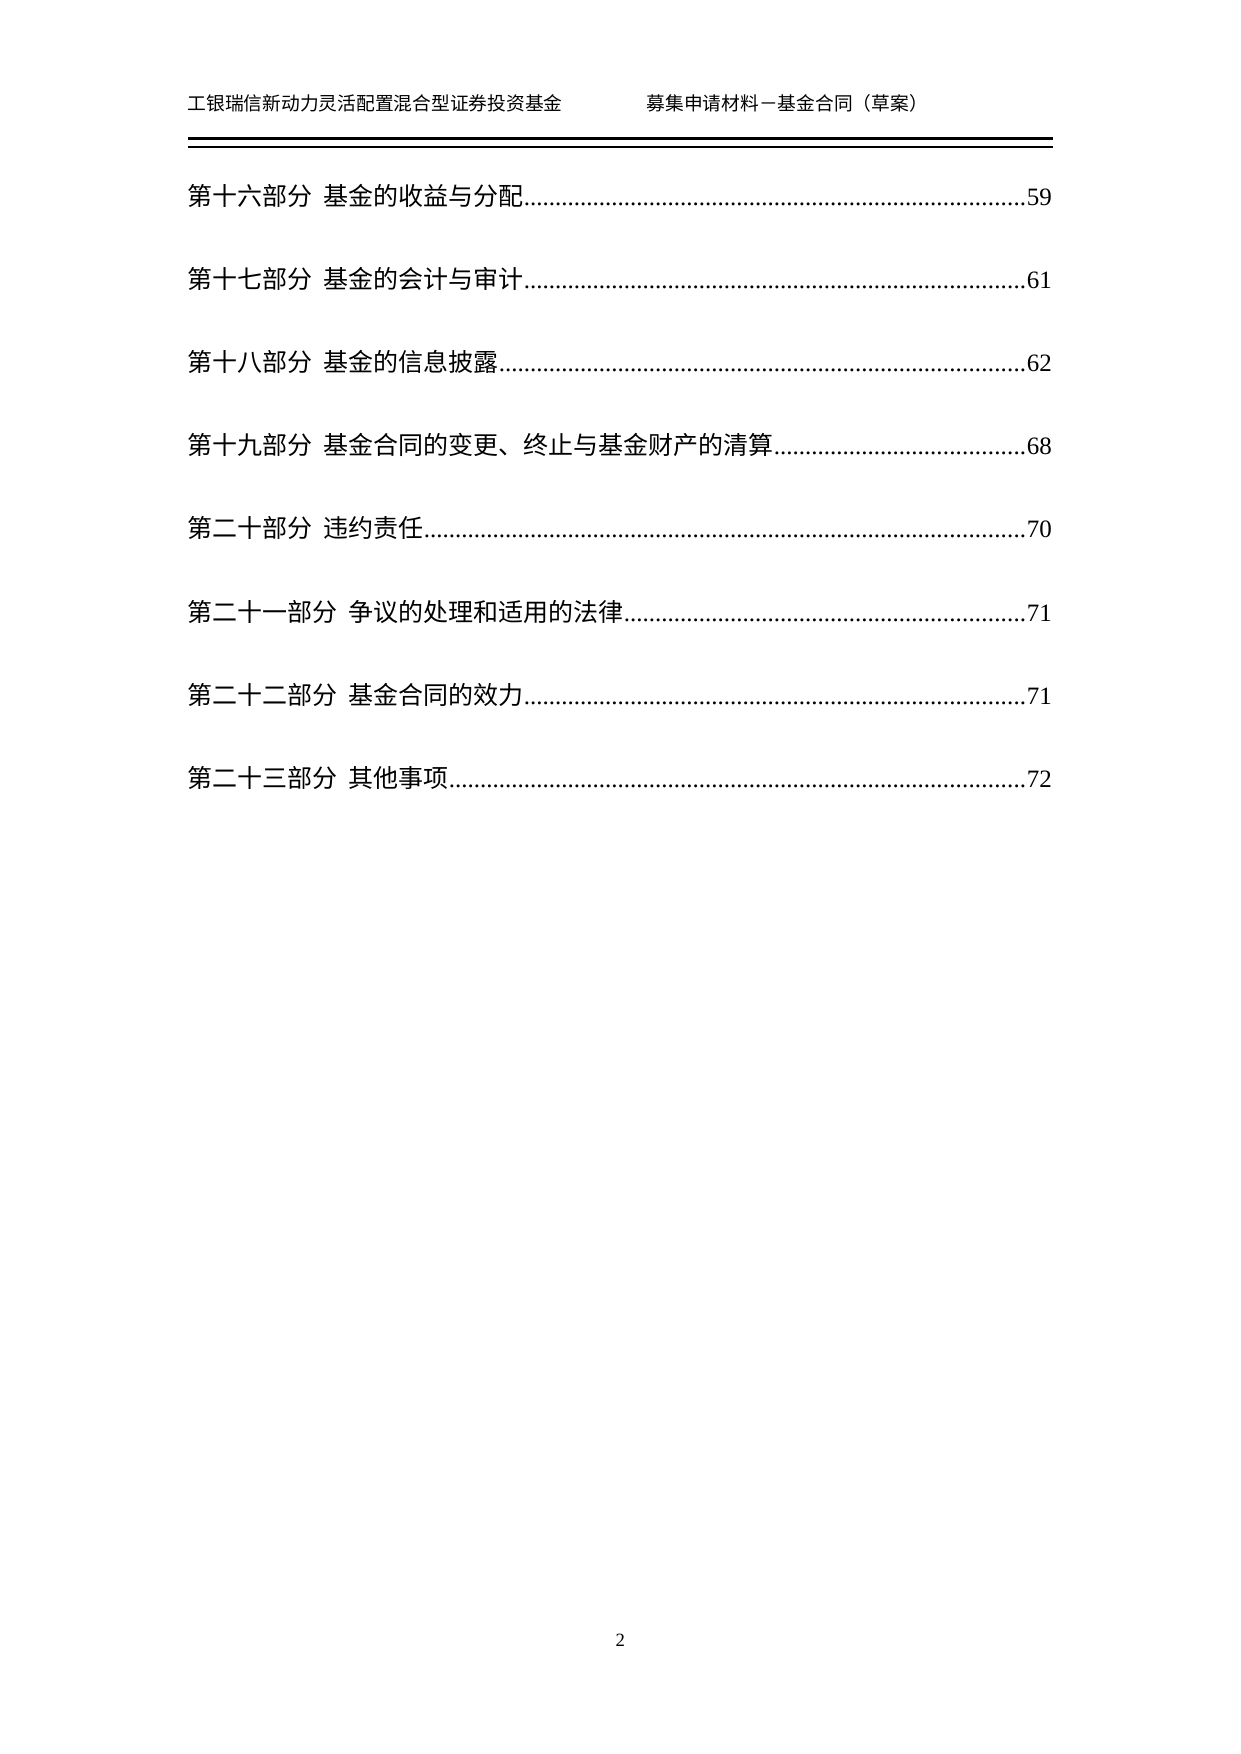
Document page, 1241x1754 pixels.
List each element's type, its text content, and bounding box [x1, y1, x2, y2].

text 第十九部分 基金合同的变更、终止与基金财产的清算 68 [187, 411, 1053, 476]
text 第二十二部分 基金合同的效力 71 [187, 661, 1053, 726]
text 第十八部分 基金的信息披露 62 [187, 328, 1053, 393]
text 第十七部分 基金的会计与审计 61 [187, 245, 1053, 310]
text 第二十三部分 其他事项 72 [187, 744, 1053, 809]
text 第十六部分 基金的收益与分配 59 [187, 162, 1053, 227]
text 第二十部分 违约责任 70 [187, 494, 1053, 559]
text 第二十一部分 争议的处理和适用的法律 71 [187, 578, 1053, 643]
